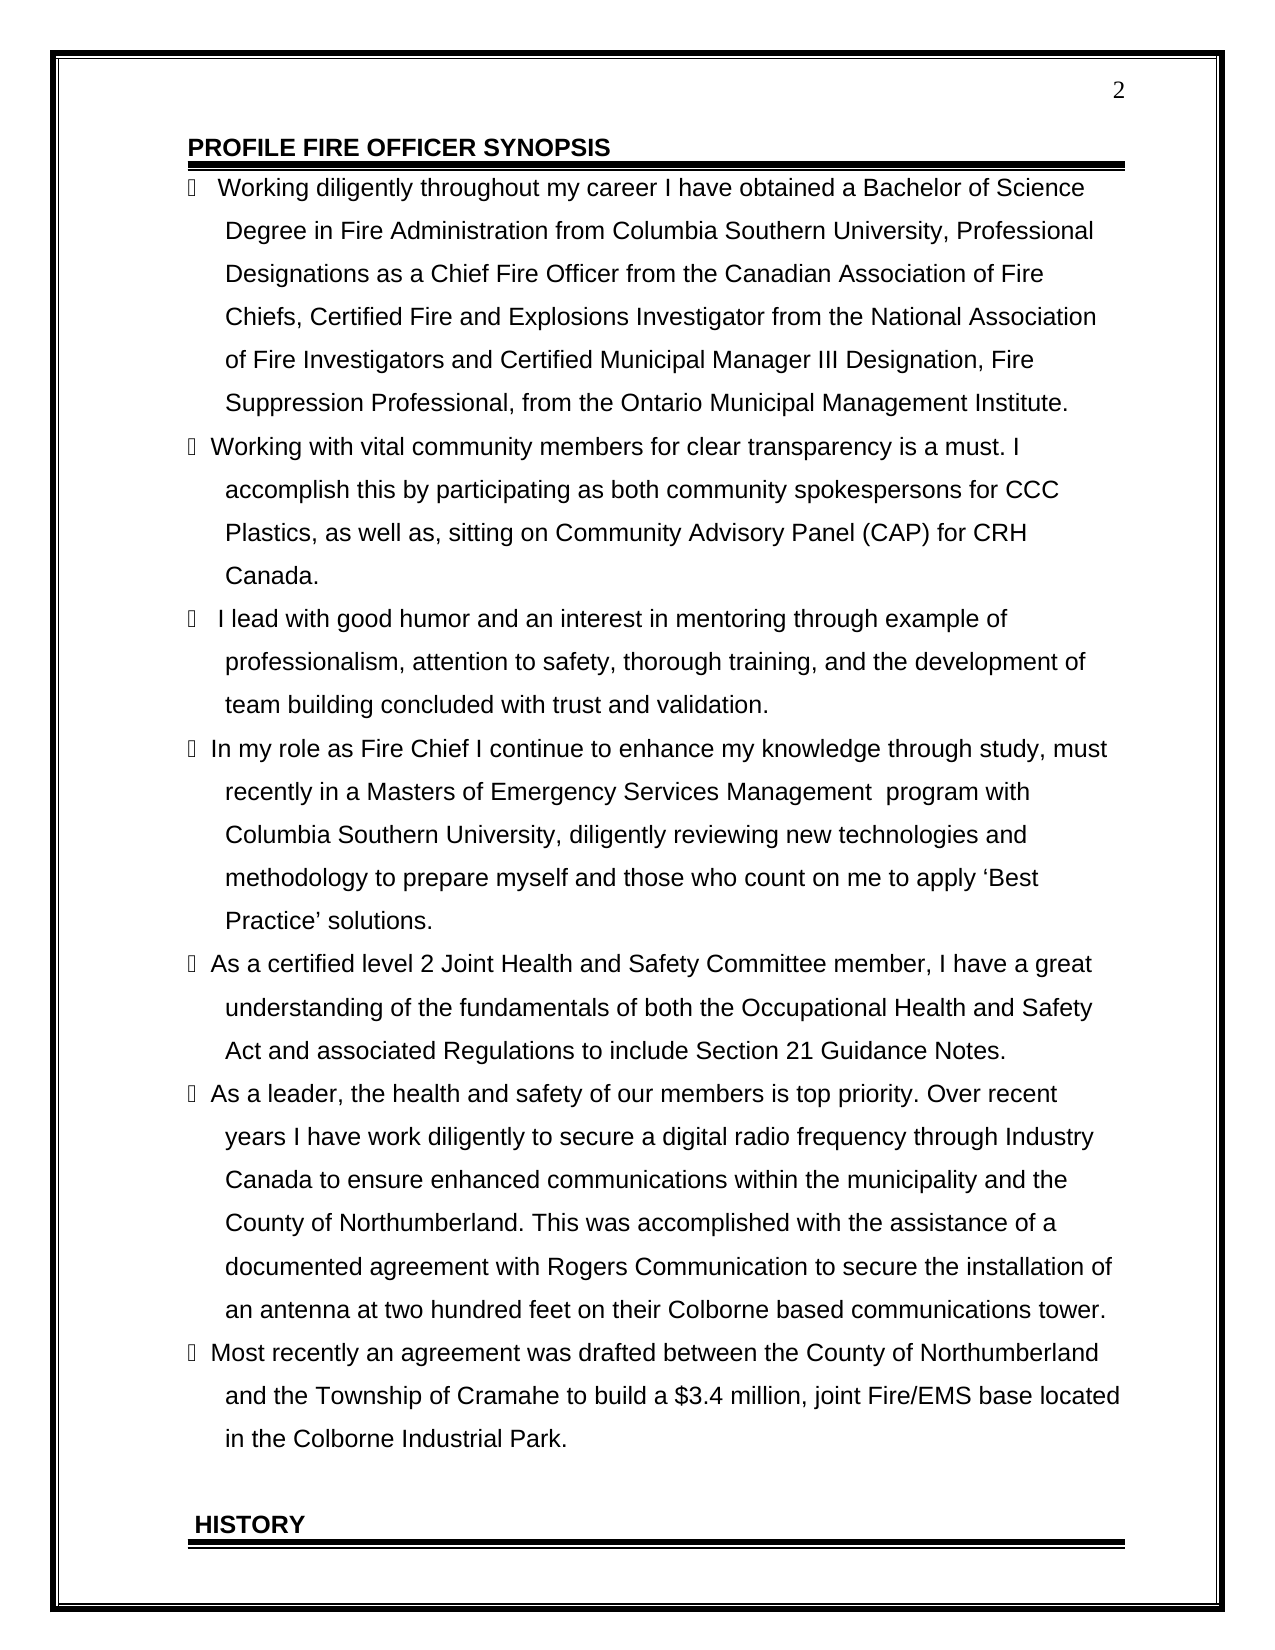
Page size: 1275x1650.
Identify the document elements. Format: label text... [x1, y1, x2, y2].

text Working diligently throughout my career I have obtained a Bachelor of Science Degree in Fire Administration from Columbia Southern University, Professional Designations as a Chief Fire Officer from the Canadian Association of Fire Chiefs, Certified Fire and Explosions Investigator from the National Association of Fire Investigators and Certified Municipal Manager III Designation, Fire Suppression Professional, from the Ontario Municipal Management Institute. [187, 170, 1125, 417]
text HISTORY [187, 1510, 1125, 1539]
text PROFILE FIRE OFFICER SYNOPSIS [187, 132, 1125, 161]
text In my role as Fire Chief I continue to enhance my knowledge through study, must recently in a Masters of Emergency Services Management program with Columbia Southern University, diligently reviewing new technologies and methodology to prepare myself and those who count on me to apply ‘Best Practice’ solutions. [187, 734, 1125, 935]
text As a leader, the health and safety of our members is top priority. Over recent years I have work diligently to secure a digital radio frequency through Industry Canada to ensure enhanced communications within the municipality and the County of Northumberland. This was accomplished with the assistance of a documented agreement with Rogers Communication to secure the installation of an antenna at two hundred feet on their Colborne based communications tower. [187, 1079, 1125, 1323]
text As a certified level 2 Joint Health and Safety Committee member, I have a great understanding of the fundamentals of both the Occupational Health and Safety Act and associated Regulations to include Section 21 Guidance Notes. [187, 949, 1125, 1064]
text I lead with good humor and an interest in mentoring through example of professionalism, attention to safety, thorough training, and the development of team building concluded with trust and validation. [187, 604, 1125, 719]
text Most recently an agreement was drafted between the County of Northumberland and the Township of Cramahe to build a $3.4 million, joint Fire/EMS base located in the Colborne Industrial Park. [187, 1338, 1125, 1453]
text Working with vital community members for clear transparency is a must. I accomplish this by participating as both community spokespersons for CCC Plastics, as well as, sitting on Community Advisory Panel (CAP) for CRH Canada. [187, 420, 1125, 590]
